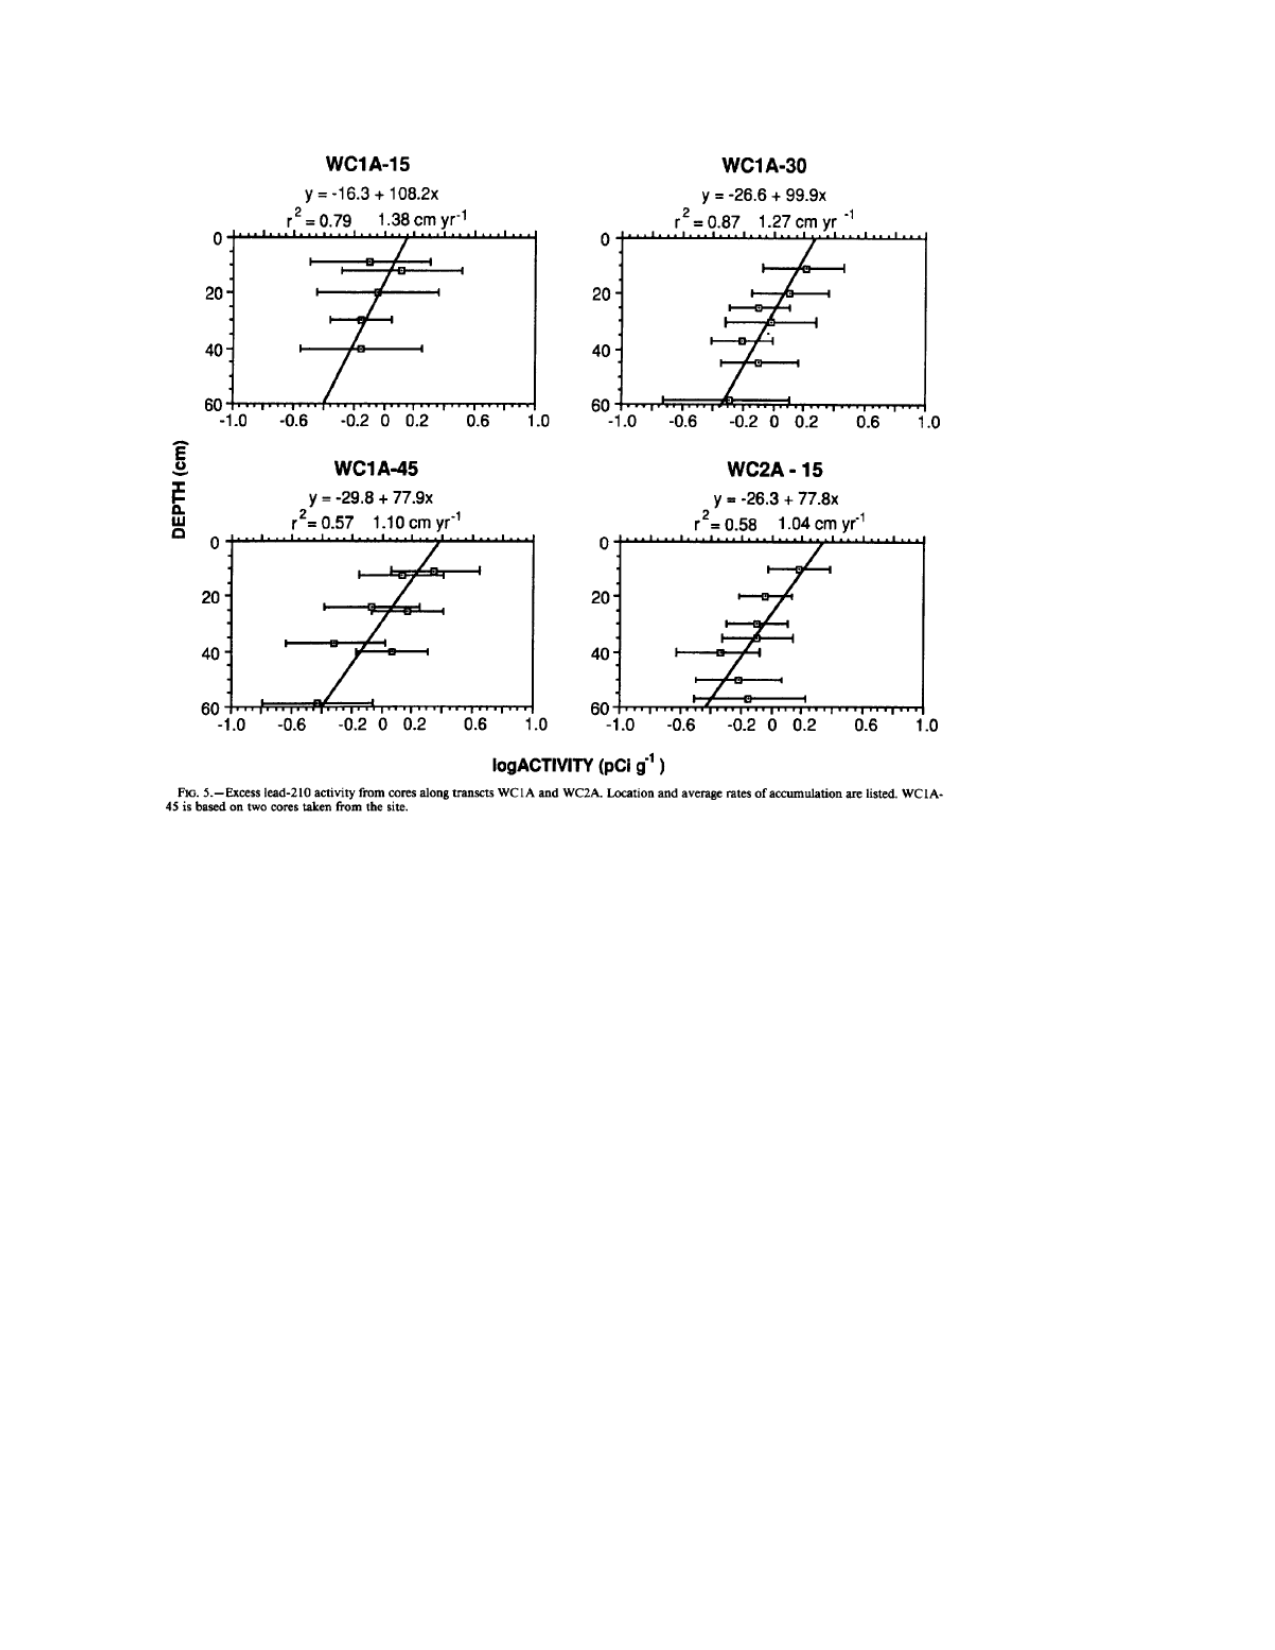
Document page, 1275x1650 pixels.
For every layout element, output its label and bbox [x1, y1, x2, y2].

picture [150, 150, 959, 819]
